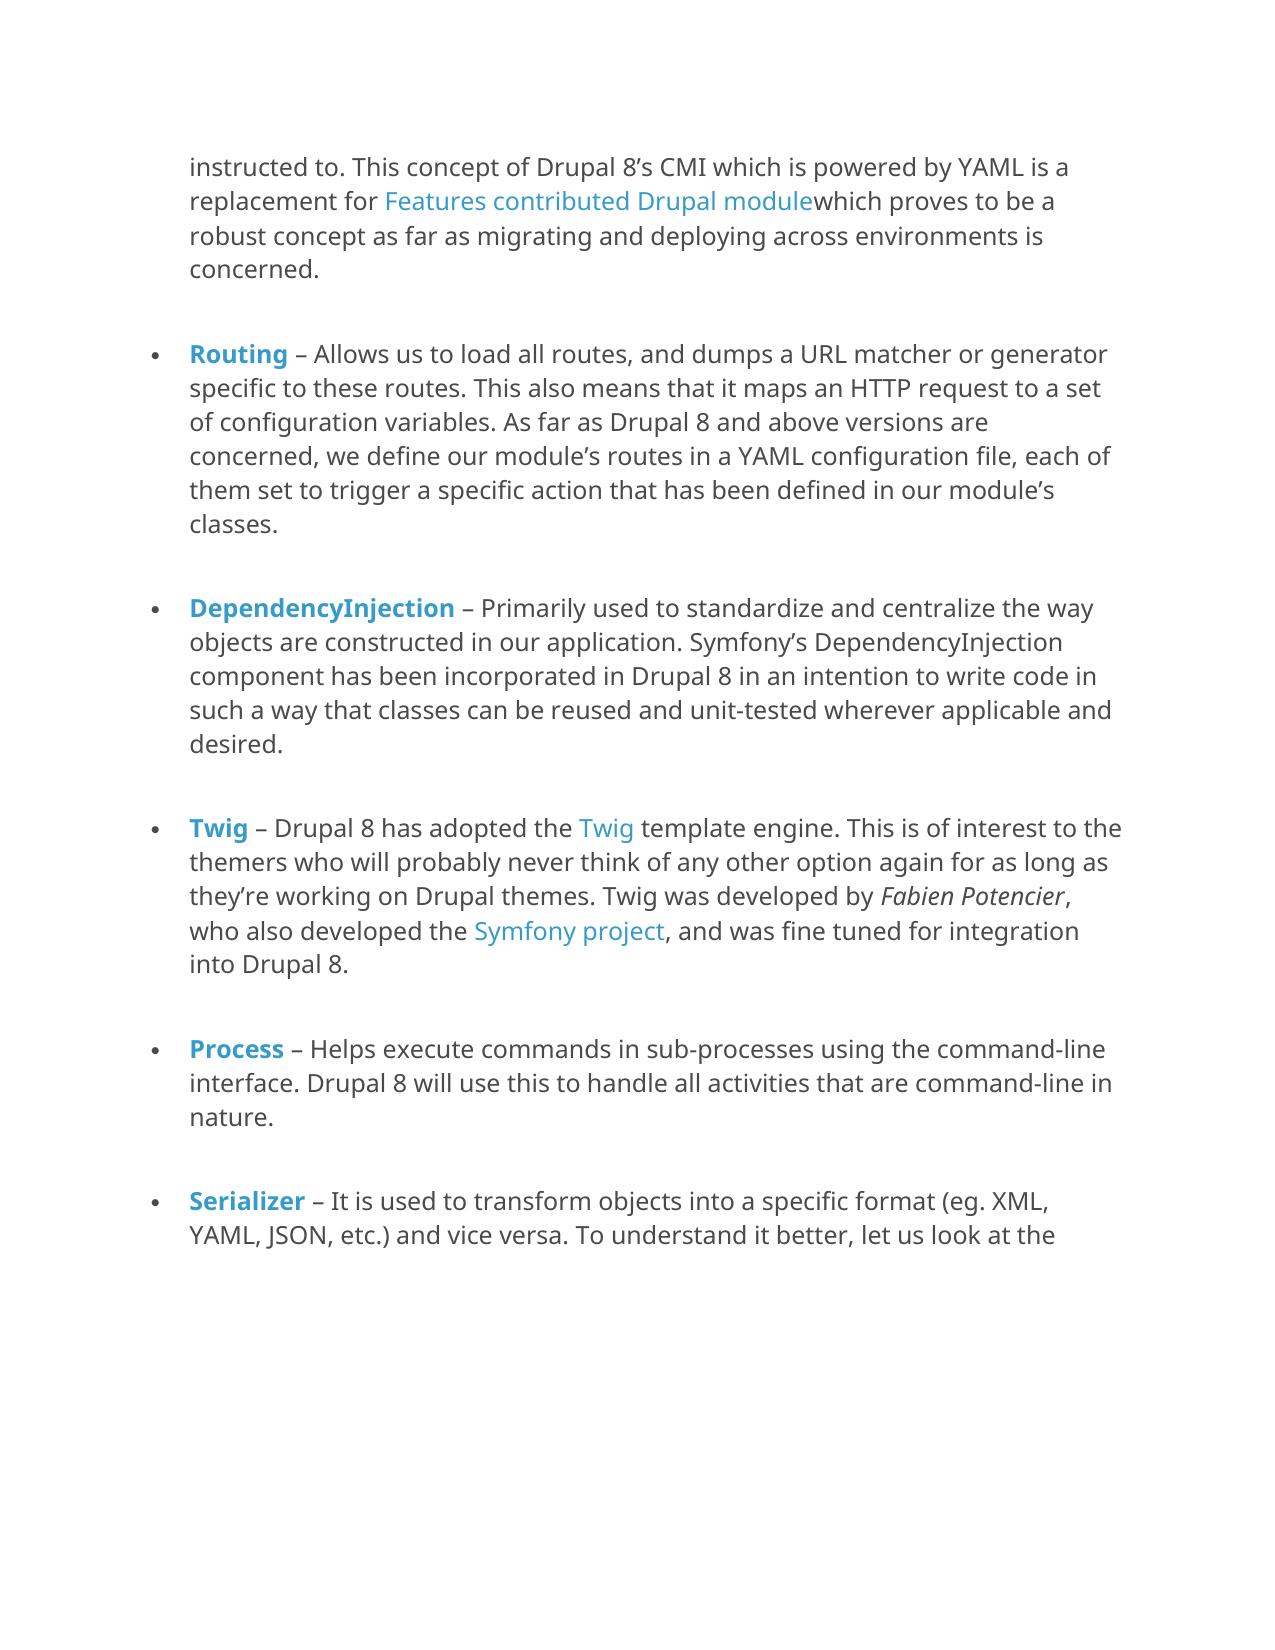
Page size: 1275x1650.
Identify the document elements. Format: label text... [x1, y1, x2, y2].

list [152, 1183, 1125, 1252]
list Routing – Allows us to load all routes, and dumps a URL matcher or generator specific to these routes. This also means that it maps an HTTP request to a set of configuration variables. As far as Drupal 8 and above versions are concerned, we define our module’s routes in a YAML configuration file, each of them set to trigger a specific action that has been defined in our module’s classes. [152, 336, 1125, 541]
list DependencyInjection – Primarily used to standardize and centralize the way objects are constructed in our application. Symfony’s DependencyInjection component has been incorporated in Drupal 8 in an intention to write code in such a way that classes can be reused and unit-tested wherever applicable and desired. [152, 591, 1125, 761]
list Process – Helps execute commands in sub-processes using the command-line interface. Drupal 8 will use this to handle all activities that are command-line in nature. [152, 1031, 1125, 1133]
list Twig – Drupal 8 has adopted the Twig template engine. This is of interest to the themers who will probably never think of any other option again for as long as they’re working on Drupal themes. Twig was developed by Fabien Potencier, who also developed the Symfony project, and was fine tuned for integration into Drupal 8. [152, 811, 1125, 981]
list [152, 150, 1125, 286]
